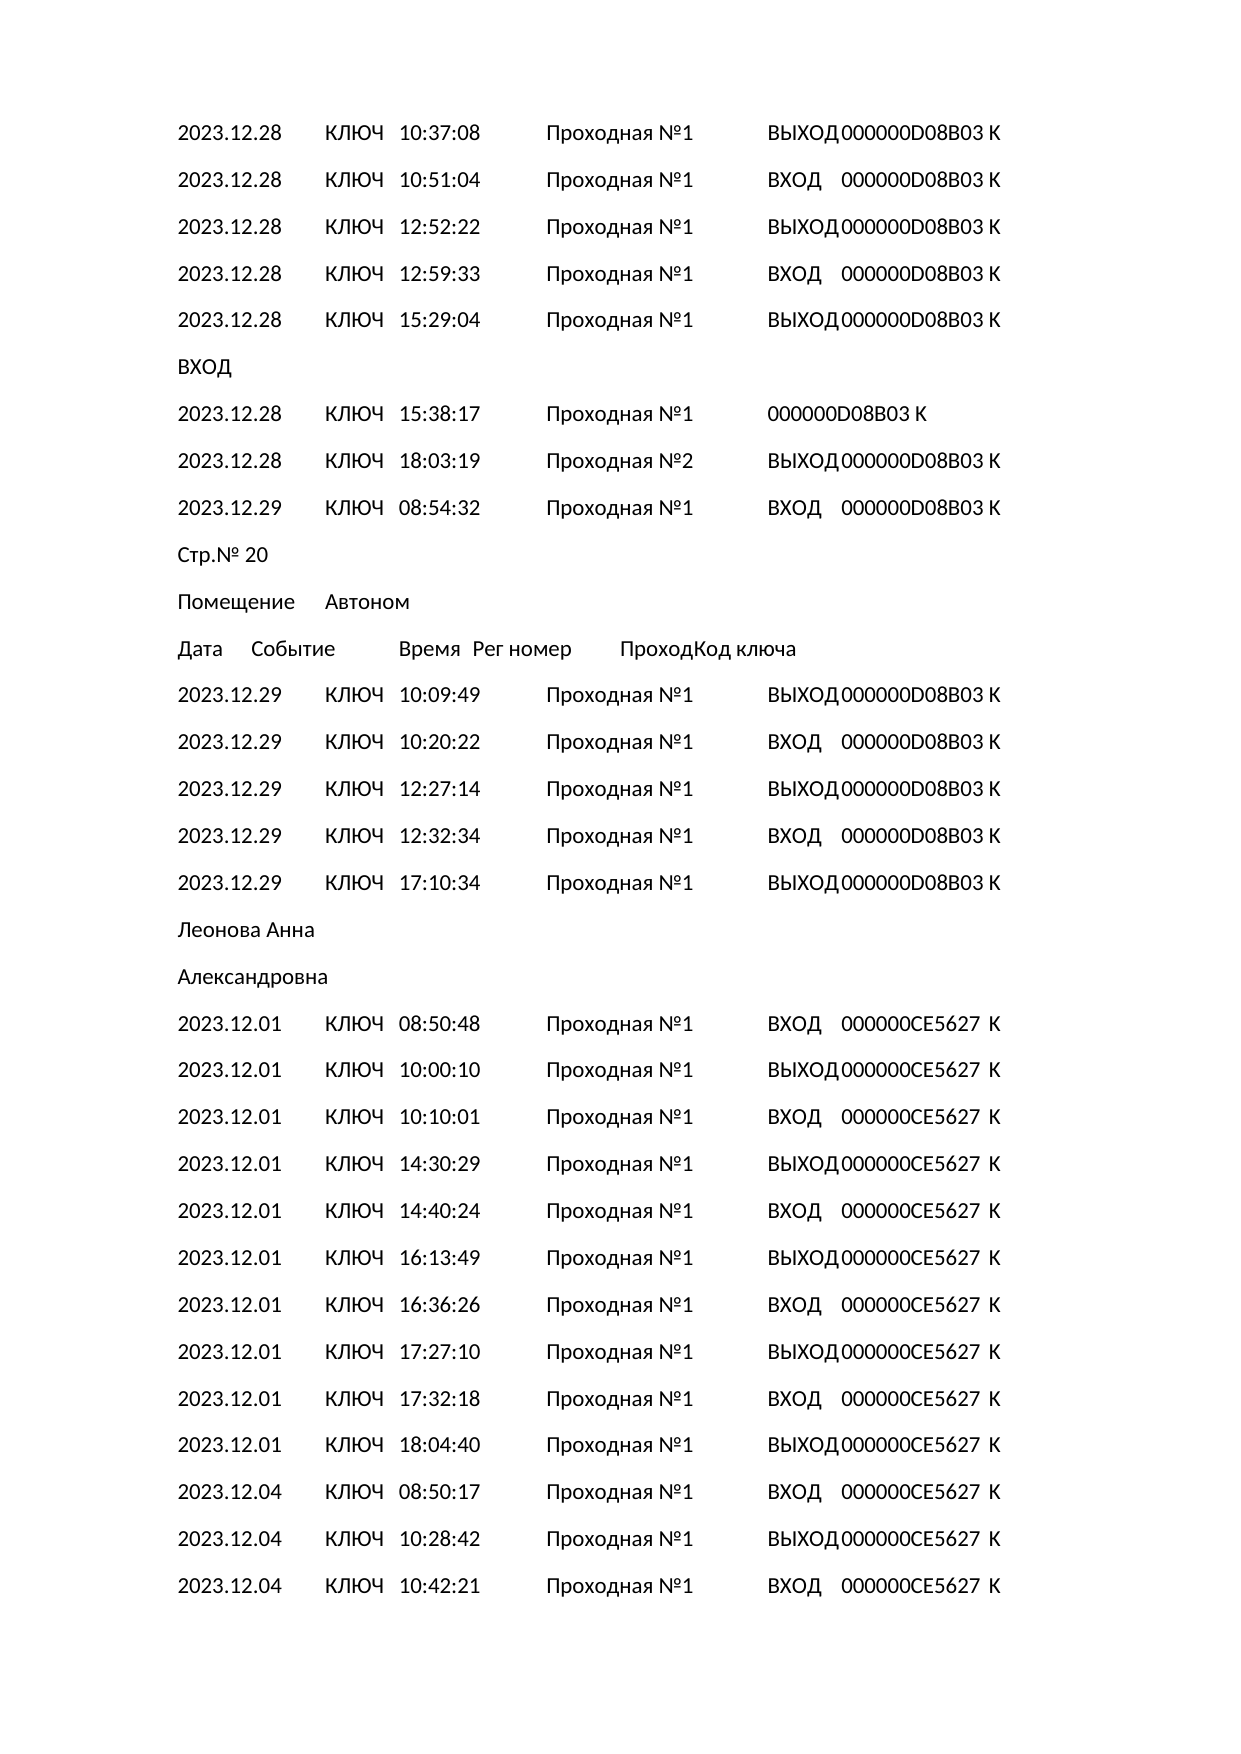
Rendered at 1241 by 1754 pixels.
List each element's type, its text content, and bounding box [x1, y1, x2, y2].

text Стр.№ 20 [177, 540, 1152, 568]
text 2023.12.28 КЛЮЧ 12:52:22 Проходная №1 ВЫХОД 000000D08B03 K [177, 212, 1152, 240]
text Дата Событие Время Рег номер Проход Код ключа [177, 634, 1152, 662]
text 2023.12.29 КЛЮЧ 12:32:34 Проходная №1 ВХОД 000000D08B03 K [177, 821, 1152, 849]
text Александровна [177, 962, 1152, 990]
text 2023.12.28 КЛЮЧ 15:29:04 Проходная №1 ВЫХОД 000000D08B03 K [177, 306, 1152, 334]
text 2023.12.04 КЛЮЧ 10:28:42 Проходная №1 ВЫХОД 000000CE5627 K [177, 1524, 1152, 1552]
text 2023.12.28 КЛЮЧ 10:37:08 Проходная №1 ВЫХОД 000000D08B03 K [177, 118, 1152, 146]
text 2023.12.01 КЛЮЧ 16:13:49 Проходная №1 ВЫХОД 000000CE5627 K [177, 1243, 1152, 1271]
text 2023.12.01 КЛЮЧ 10:10:01 Проходная №1 ВХОД 000000CE5627 K [177, 1102, 1152, 1131]
text 2023.12.01 КЛЮЧ 18:04:40 Проходная №1 ВЫХОД 000000CE5627 K [177, 1431, 1152, 1459]
text 2023.12.01 КЛЮЧ 14:40:24 Проходная №1 ВХОД 000000CE5627 K [177, 1196, 1152, 1224]
text 2023.12.04 КЛЮЧ 10:42:21 Проходная №1 ВХОД 000000CE5627 K [177, 1571, 1152, 1599]
text 2023.12.28 КЛЮЧ 12:59:33 Проходная №1 ВХОД 000000D08B03 K [177, 259, 1152, 287]
text Леонова Анна [177, 915, 1152, 943]
text 2023.12.28 КЛЮЧ 18:03:19 Проходная №2 ВЫХОД 000000D08B03 K [177, 446, 1152, 474]
text 2023.12.28 КЛЮЧ 15:38:17 Проходная №1 000000D08B03 K [177, 399, 1152, 427]
text 2023.12.01 КЛЮЧ 17:27:10 Проходная №1 ВЫХОД 000000CE5627 K [177, 1337, 1152, 1365]
text 2023.12.04 КЛЮЧ 08:50:17 Проходная №1 ВХОД 000000CE5627 K [177, 1477, 1152, 1506]
text 2023.12.29 КЛЮЧ 08:54:32 Проходная №1 ВХОД 000000D08B03 K [177, 493, 1152, 521]
text 2023.12.01 КЛЮЧ 16:36:26 Проходная №1 ВХОД 000000CE5627 K [177, 1290, 1152, 1318]
text 2023.12.29 КЛЮЧ 12:27:14 Проходная №1 ВЫХОД 000000D08B03 K [177, 774, 1152, 802]
text 2023.12.29 КЛЮЧ 10:20:22 Проходная №1 ВХОД 000000D08B03 K [177, 727, 1152, 756]
text 2023.12.01 КЛЮЧ 14:30:29 Проходная №1 ВЫХОД 000000CE5627 K [177, 1149, 1152, 1177]
text 2023.12.01 КЛЮЧ 17:32:18 Проходная №1 ВХОД 000000CE5627 K [177, 1384, 1152, 1412]
text 2023.12.01 КЛЮЧ 10:00:10 Проходная №1 ВЫХОД 000000CE5627 K [177, 1056, 1152, 1084]
text 2023.12.28 КЛЮЧ 10:51:04 Проходная №1 ВХОД 000000D08B03 K [177, 165, 1152, 193]
text 2023.12.29 КЛЮЧ 10:09:49 Проходная №1 ВЫХОД 000000D08B03 K [177, 681, 1152, 709]
text Помещение Автоном [177, 587, 1152, 615]
text 2023.12.29 КЛЮЧ 17:10:34 Проходная №1 ВЫХОД 000000D08B03 K [177, 868, 1152, 896]
text 2023.12.01 КЛЮЧ 08:50:48 Проходная №1 ВХОД 000000CE5627 K [177, 1009, 1152, 1037]
text ВХОД [177, 352, 1152, 381]
